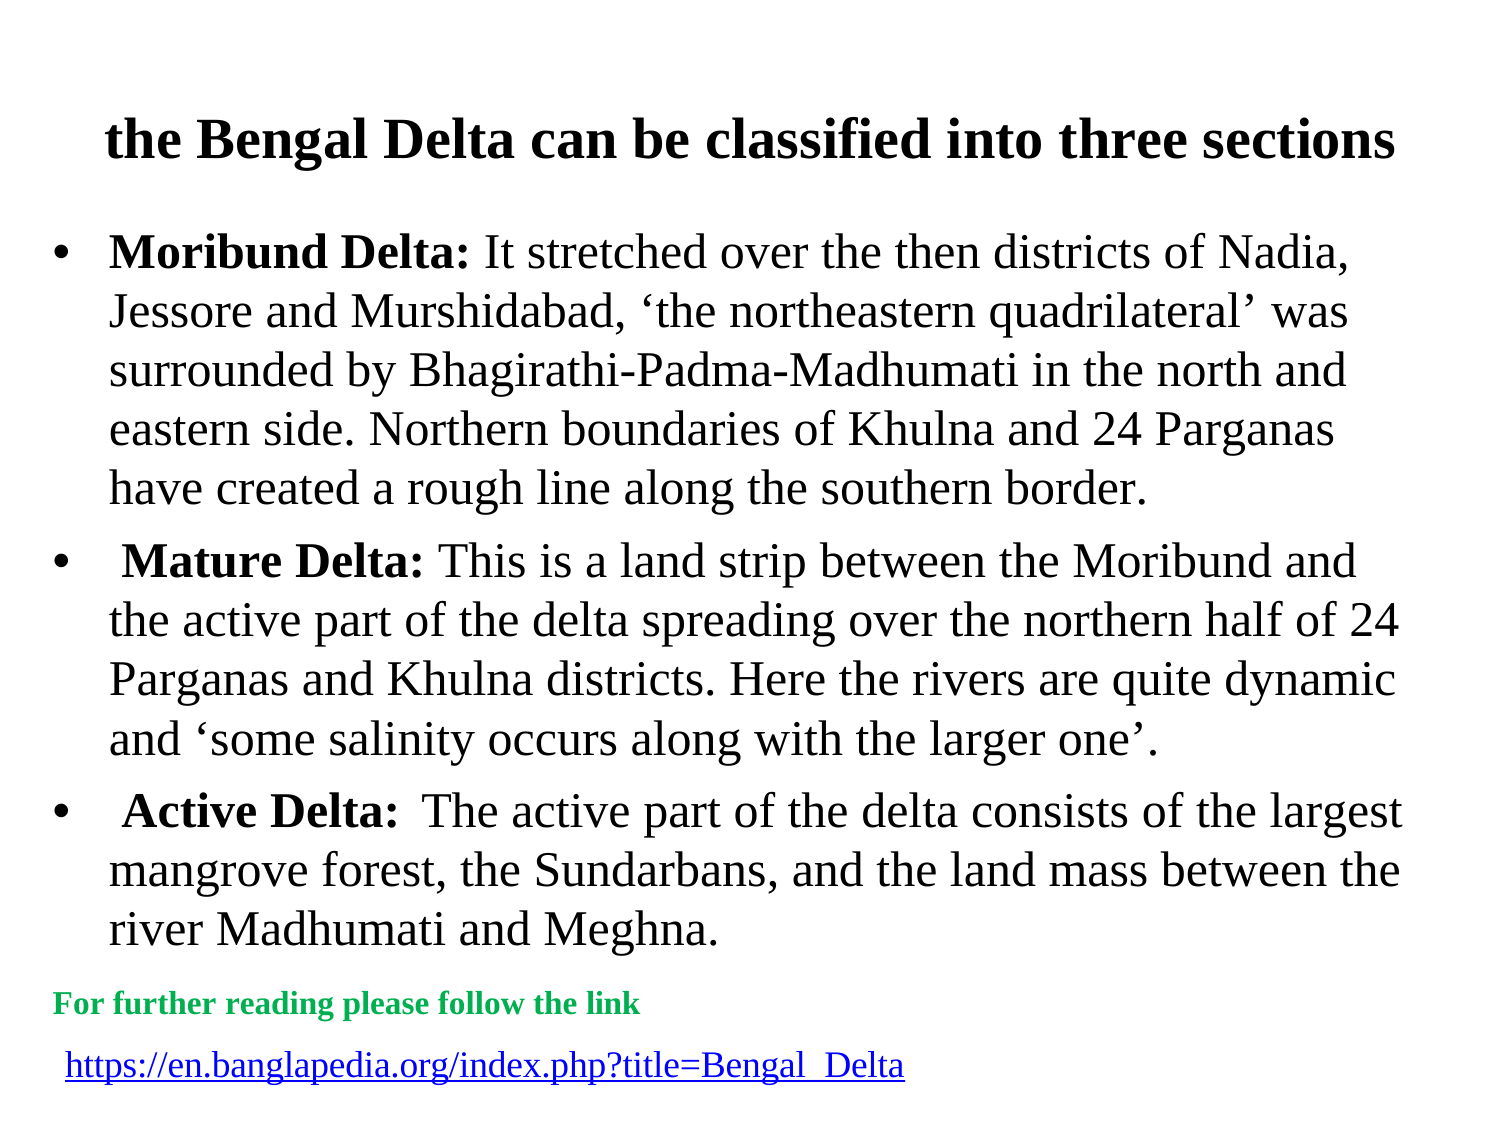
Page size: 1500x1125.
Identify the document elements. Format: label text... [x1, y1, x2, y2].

list Active Delta: The active part of the delta consists of the largest mangrove forest, the Sundarbans, and the land mass between the river Madhumati and Meghna. [52, 780, 1404, 956]
text the Bengal Delta can be classified into three sections [104, 104, 1500, 171]
list Moribund Delta: It stretched over the then districts of Nadia, Jessore and Murshidabad, ‘the northeastern quadrilateral’ was surrounded by Bhagirathi-Padma-Madhumati in the north and eastern side. Northern boundaries of Khulna and 24 Parganas have created a rough line along the southern border. [52, 221, 1441, 516]
list Mature Delta: This is a land strip between the Moribund and the active part of the delta spreading over the northern half of 24 Parganas and Khulna districts. Here the rivers are quite dynamic and ‘some salinity occurs along with the larger one’. [52, 530, 1428, 766]
text https://en.banglapedia.org/index.php?title=Bengal_Delta [65, 1043, 1500, 1086]
text For further reading please follow the link [52, 983, 1500, 1021]
